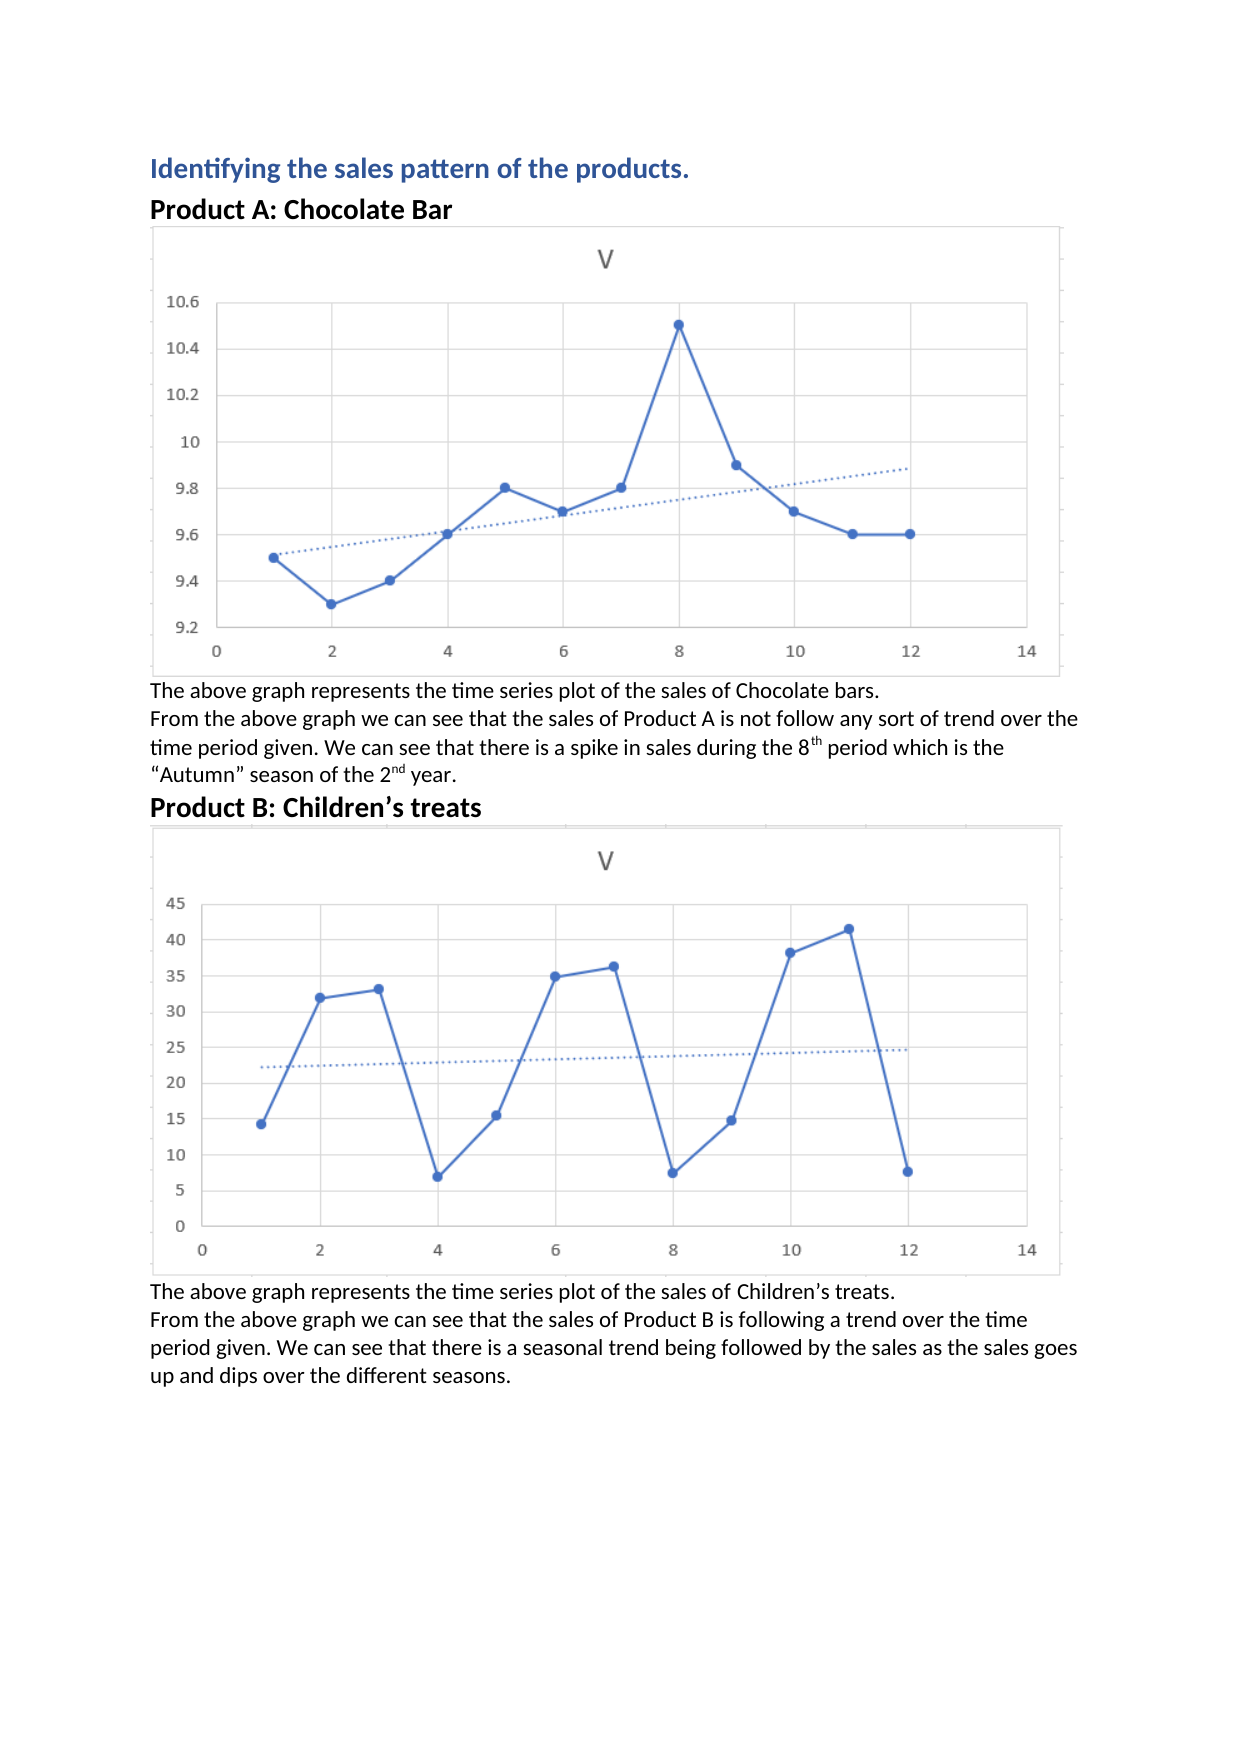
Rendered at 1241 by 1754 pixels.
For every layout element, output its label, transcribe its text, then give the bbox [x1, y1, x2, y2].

text Product B: Children’s treats [150, 789, 1090, 824]
text From the above graph we can see that the sales of Product A is not follow any sort of trend over the time period given. We can see that there is a spike in sales during the 8th period which is the “Autumn” season of the 2nd year. [150, 704, 1090, 789]
picture [150, 226, 1064, 677]
text The above graph represents the time series plot of the sales of Chocolate bars. [150, 677, 1090, 704]
picture [150, 824, 1063, 1277]
subtitle Identifying the sales pattern of the products. [150, 150, 1090, 186]
text The above graph represents the time series plot of the sales of Children’s treats. [150, 1277, 1090, 1305]
text Product A: Chocolate Bar [150, 191, 1090, 227]
text From the above graph we can see that the sales of Product B is following a trend over the time period given. We can see that there is a seasonal trend being followed by the sales as the sales goes up and dips over the different seasons. [150, 1305, 1090, 1389]
